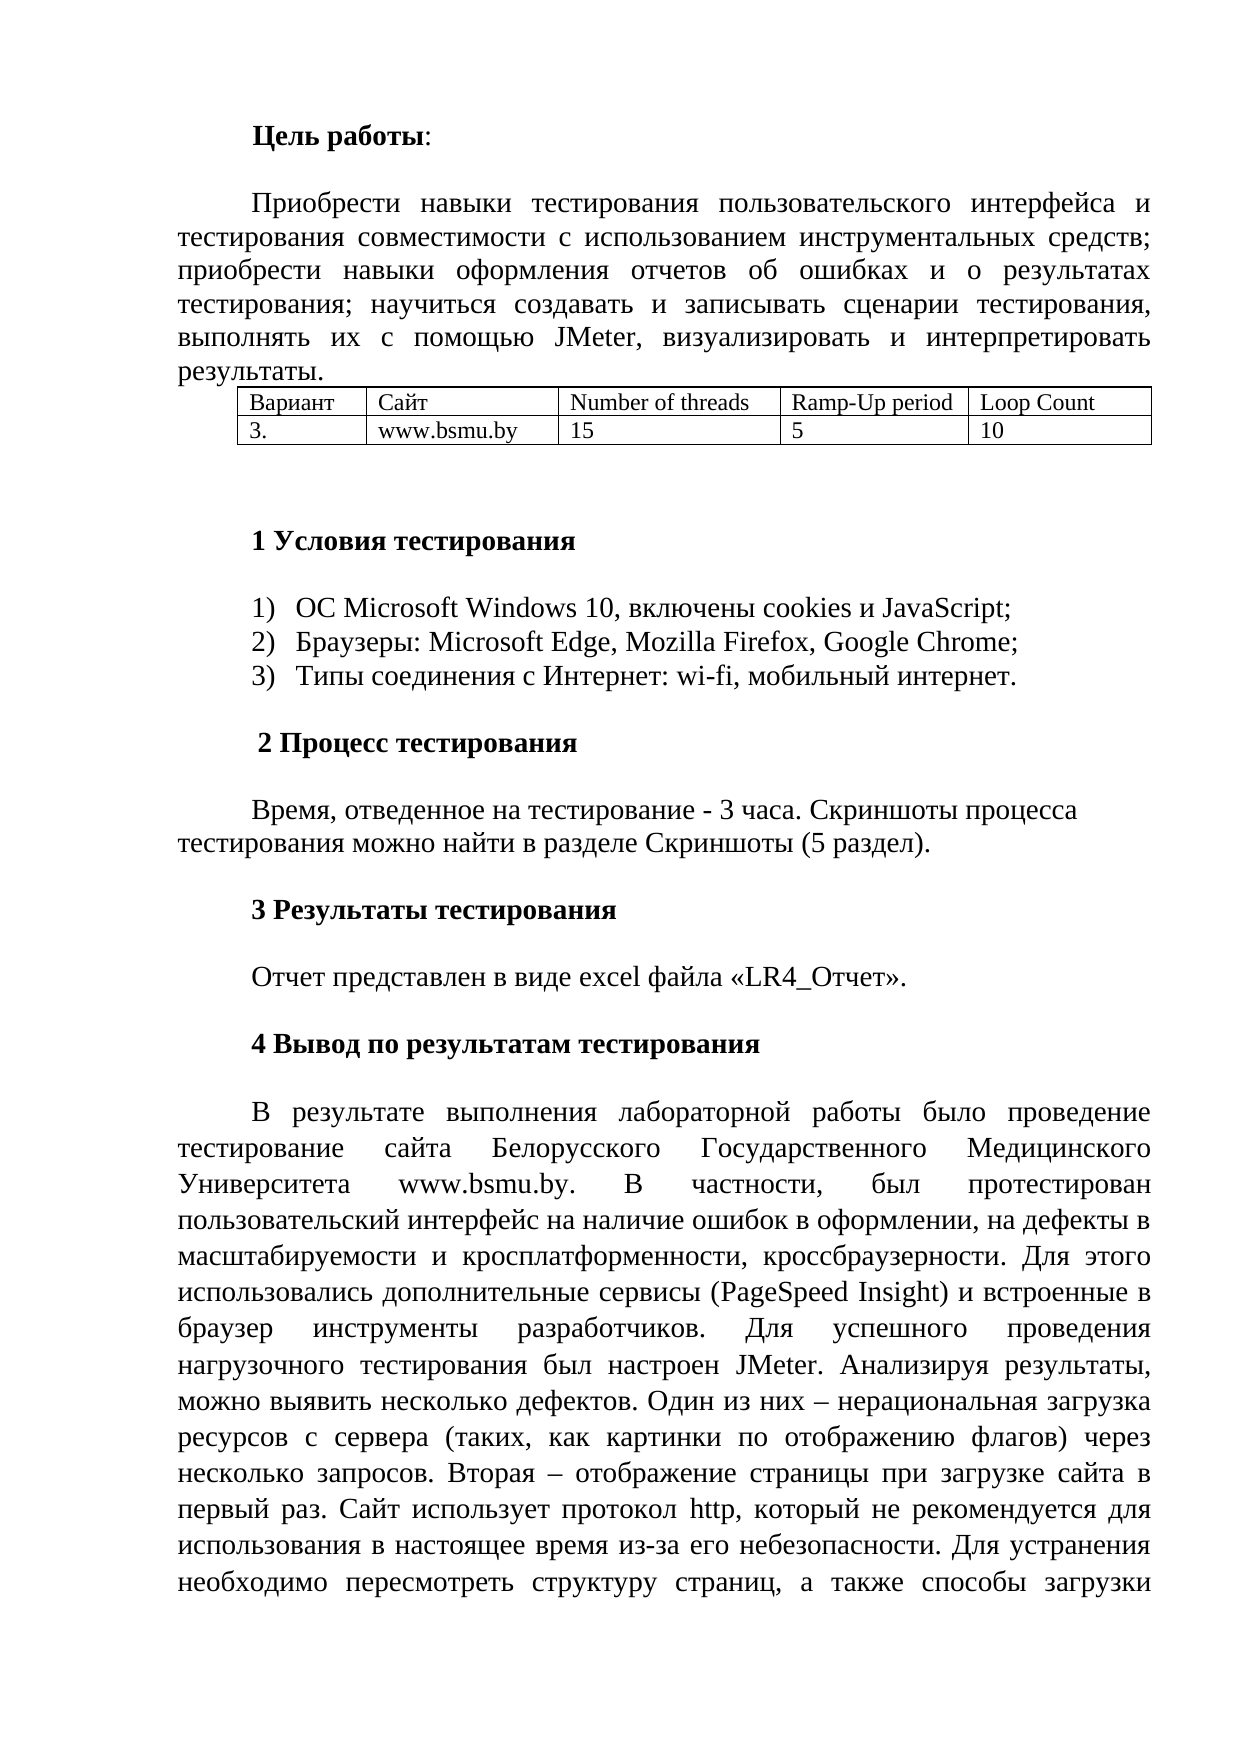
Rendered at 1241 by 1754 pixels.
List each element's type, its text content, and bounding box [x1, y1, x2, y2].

table_cell 3. [238, 416, 366, 444]
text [177, 1094, 1152, 1597]
text 1 Условия тестирования [177, 523, 1152, 557]
table_header Вариант [238, 388, 366, 415]
table_cell 5 [781, 416, 968, 444]
list Браузеры: Microsoft Edge, Mozilla Firefox, Google Chrome; [251, 624, 1152, 658]
text Приобрести навыки тестирования пользовательского интерфейса и тестирования совместимости с использованием инструментальных средств; приобрести навыки оформления отчетов об ошибках и о результатах тестирования; научиться создавать и записывать сценарии тестирования, выполнять их с помощью JMeter, визуализировать и интерпретировать результаты. [177, 185, 1152, 386]
text Цель работы: [177, 118, 1152, 152]
text 2 Процесс тестирования [177, 725, 1152, 758]
table_header Ramp-Up period [781, 388, 968, 415]
table_header Loop Count [969, 388, 1151, 415]
list ОС Microsoft Windows 10, включены cookies и JavaScript; [251, 591, 1152, 624]
table_cell www.bsmu.by [367, 416, 558, 444]
text 3 Результаты тестирования [177, 892, 1152, 926]
table_cell 15 [559, 416, 780, 444]
text 4 Вывод по результатам тестирования [177, 1027, 1152, 1060]
text Отчет представлен в виде excel файла «LR4_Отчет». [177, 959, 1152, 993]
list Типы соединения с Интернет: wi-fi, мобильный интернет. [251, 658, 1152, 691]
table_cell 10 [969, 416, 1151, 444]
table_header Number of threads [559, 388, 780, 415]
text Время, отведенное на тестирование - 3 часа. Скриншоты процесса тестирования можно найти в разделе Скриншоты (5 раздел). [177, 792, 1152, 859]
table_header Cайт [367, 388, 558, 415]
